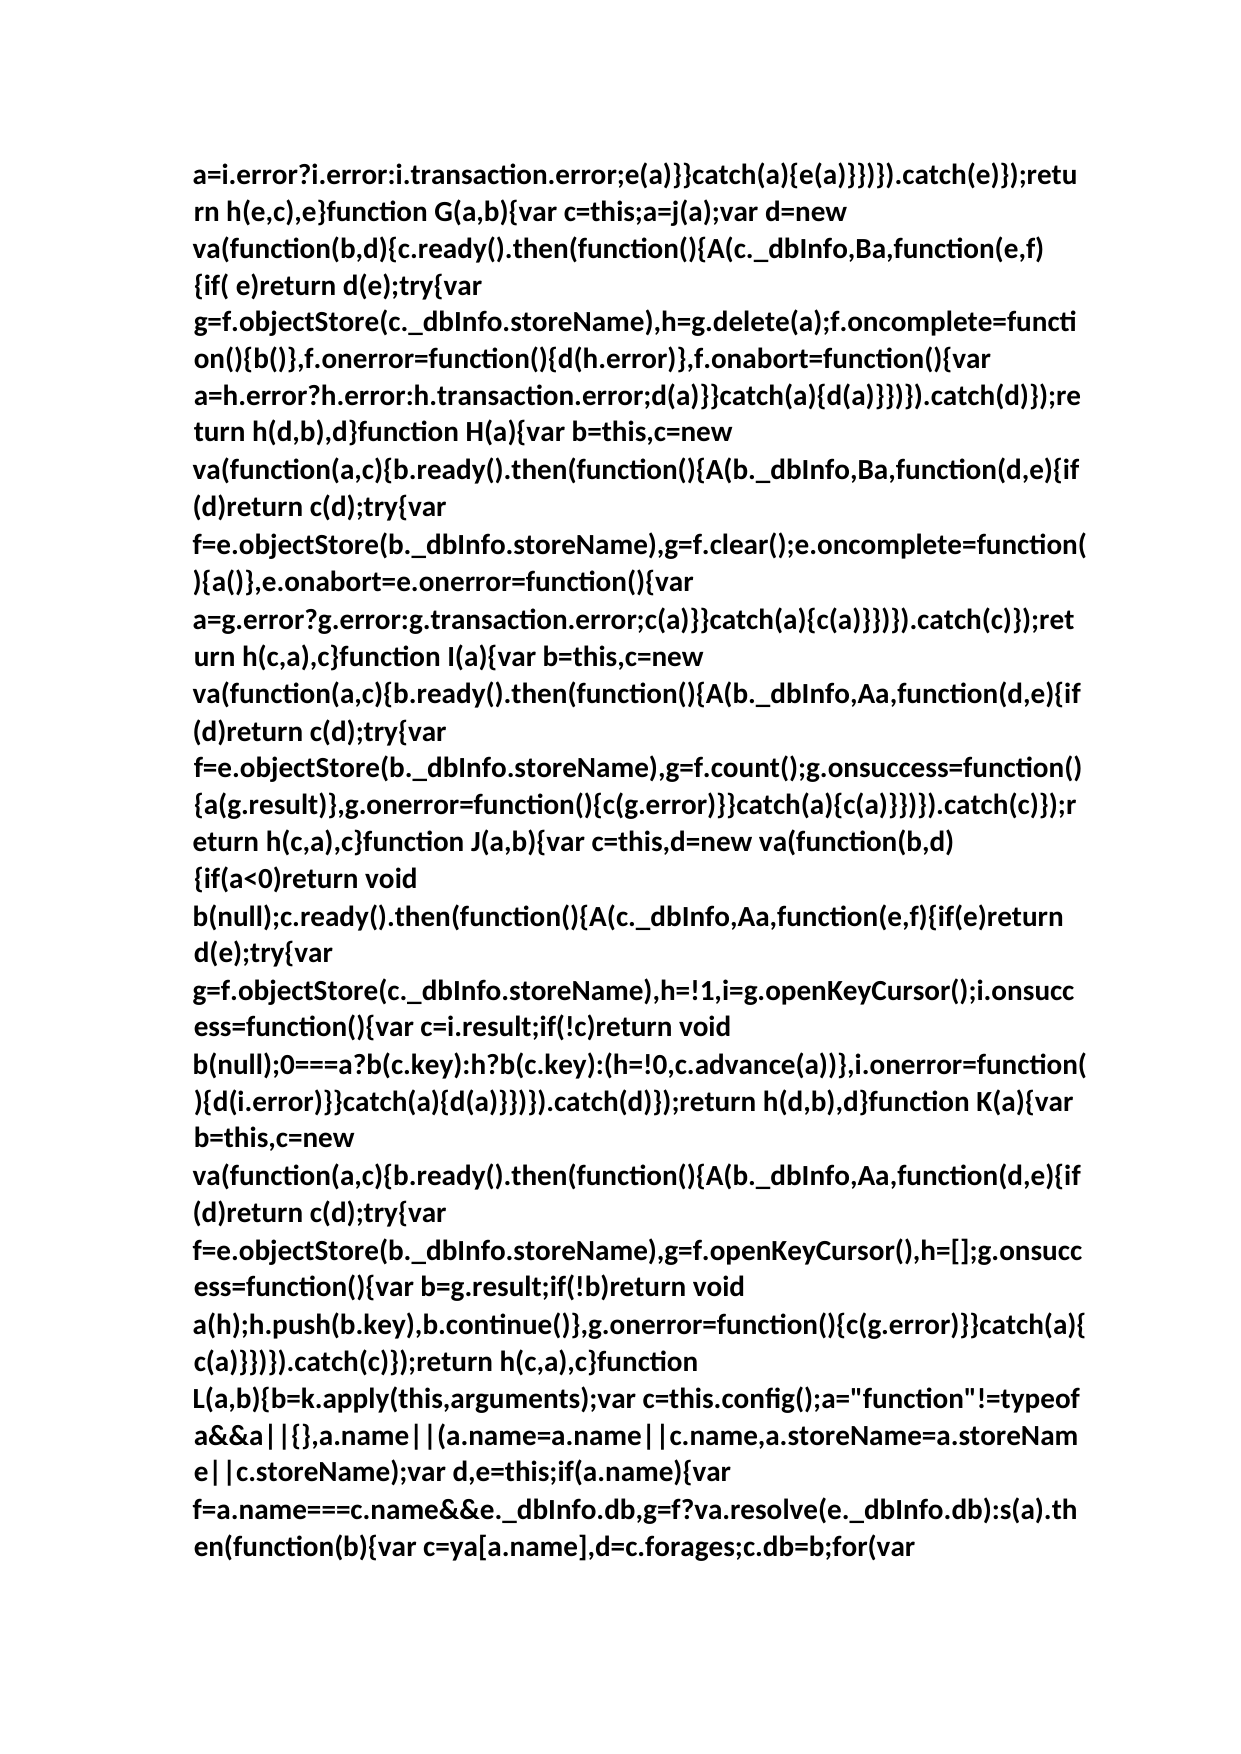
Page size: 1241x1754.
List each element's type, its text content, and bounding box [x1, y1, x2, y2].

text (d)return c(d);try{var f=e.objectStore(b._dbInfo.storeName),g=f.count();g.onsuccess=function() {a(g.result)},g.onerror=function(){c(g.error)}}catch(a){c(a)}})}).catch(c)});r [192, 713, 1090, 822]
text f=e.objectStore(b._dbInfo.storeName),g=f.clear();e.oncomplete=function( [192, 526, 1090, 562]
text g=f.objectStore(c._dbInfo.storeName),h=!1,i=g.openKeyCursor();i.onsucc ess=function(){var c=i.result;if(!c)return void [192, 972, 1090, 1044]
text b(null);c.ready().then(function(){A(c._dbInfo,Aa,function(e,f){if(e)return d(e);try{var [192, 898, 1090, 970]
text f=e.objectStore(b._dbInfo.storeName),g=f.openKeyCursor(),h=[];g.onsucc ess=function(){var b=g.result;if(!b)return void [192, 1232, 1090, 1304]
text va(function(a,c){b.ready().then(function(){A(b._dbInfo,Aa,function(d,e){if [192, 1157, 1090, 1192]
text b(null);0===a?b(c.key):h?b(c.key):(h=!0,c.advance(a))},i.onerror=function( ){d(i.error)}}catch(a){d(a)}})}).catch(d)});return h(d,b),d}function K(a){var b=this,c=new [192, 1046, 1090, 1155]
text a(h);h.push(b.key),b.continue()},g.onerror=function(){c(g.error)}}catch(a){ c(a)}})}).catch(c)});return h(c,a),c}function [192, 1306, 1090, 1378]
text (d)return c(d);try{var [192, 488, 1090, 524]
text L(a,b){b=k.apply(this,arguments);var c=this.config();a="function"!=typeof a&&a||{},a.name||(a.name=a.name||c.name,a.storeName=a.storeNam e||c.storeName);var d,e=this;if(a.name){var [192, 1380, 1090, 1489]
text va(function(b,d){c.ready().then(function(){A(c._dbInfo,Ba,function(e,f){if( e)return d(e);try{var g=f.objectStore(c._dbInfo.storeName),h=g.delete(a);f.oncomplete=functi on(){b()},f.onerror=function(){d(h.error)},f.onabort=function(){var a=h.error?h.error:h.transaction.error;d(a)}}catch(a){d(a)}})}).catch(d)});re turn h(d,b),d}function H(a){var b=this,c=new [192, 230, 1090, 449]
text a=g.error?g.error:g.transaction.error;c(a)}}catch(a){c(a)}})}).catch(c)});ret urn h(c,a),c}function I(a){var b=this,c=new [192, 601, 1090, 673]
text (d)return c(d);try{var [192, 1194, 1090, 1230]
text eturn h(c,a),c}function J(a,b){var c=this,d=new va(function(b,d){if(a<0)return void [192, 823, 1090, 896]
text ){a()},e.onabort=e.onerror=function(){var [192, 563, 1090, 599]
text va(function(a,c){b.ready().then(function(){A(b._dbInfo,Ba,function(d,e){if [192, 451, 1090, 487]
text va(function(a,c){b.ready().then(function(){A(b._dbInfo,Aa,function(d,e){if [192, 675, 1090, 711]
text a=i.error?i.error:i.transaction.error;e(a)}}catch(a){e(a)}})}).catch(e)});retu rn h(e,c),e}function G(a,b){var c=this;a=j(a);var d=new [192, 156, 1090, 228]
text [192, 1491, 1090, 1563]
